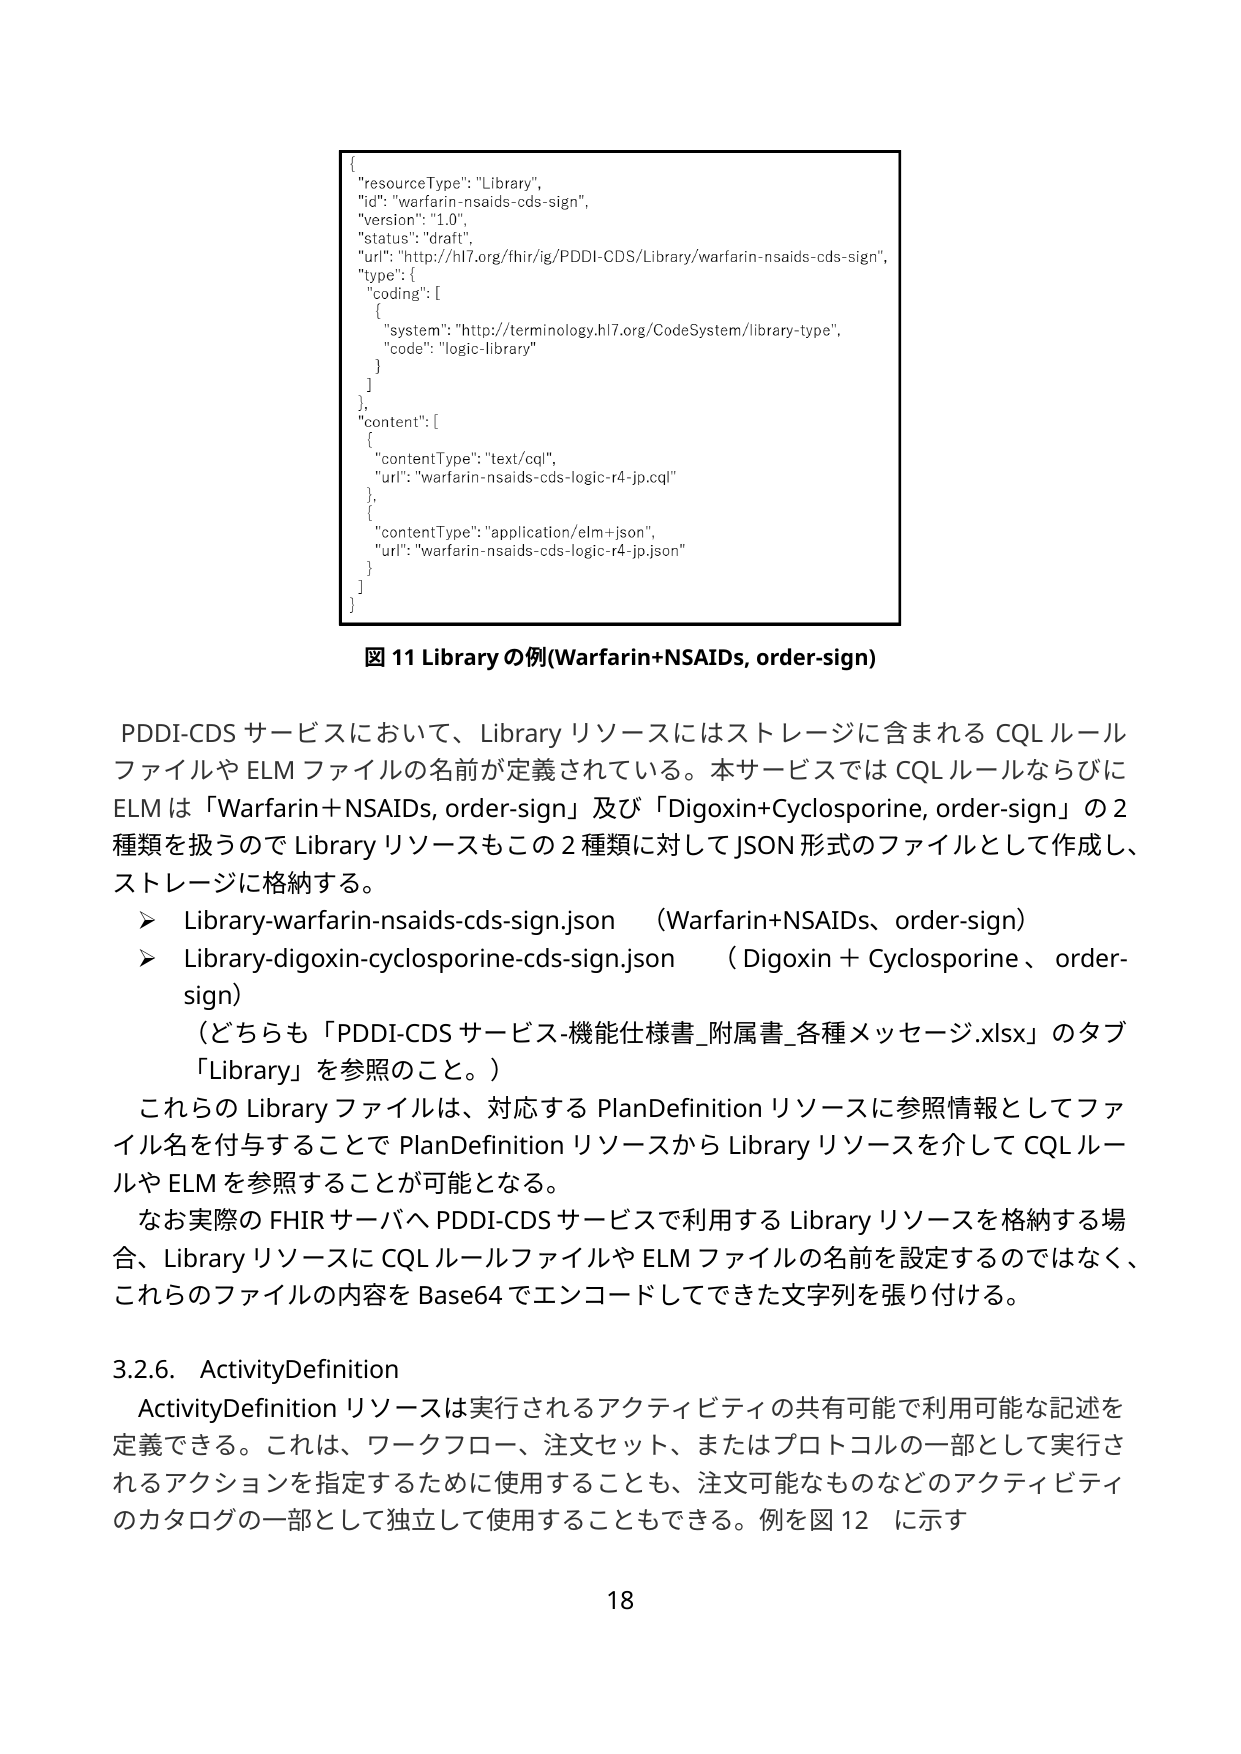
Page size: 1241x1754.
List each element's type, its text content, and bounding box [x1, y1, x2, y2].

text なお実際のFHIRサーバへPDDI-CDSサービスで利用するLibraryリソースを格納する場合、LibraryリソースにCQLルールファイルやELMファイルの名前を設定するのではなく、これらのファイルの内容をBase64でエンコードしてできた文字列を張り付ける。 [112, 1200, 1128, 1312]
picture [338, 150, 902, 626]
text PDDI-CDSサービスにおいて、Libraryリソースにはストレージに含まれるCQLルールファイルやELMファイルの名前が定義されている。本サービスではCQLルールならびにELMは「Warfarin＋NSAIDs, order-sign」及び「Digoxin+Cyclosporine, order-sign」の2種類を扱うのでLibraryリソースもこの2種類に対してJSON形式のファイルとして作成し、ストレージに格納する。 [112, 712, 1128, 900]
text これらのLibraryファイルは、対応するPlanDefinitionリソースに参照情報としてファイル名を付与することでPlanDefinitionリソースからLibraryリソースを介してCQLルールやELMを参照することが可能となる。 [112, 1087, 1128, 1200]
list （どちらも「PDDI-CDSサービス-機能仕様書_附属書_各種メッセージ.xlsx」のタブ「Library」を参照のこと。） [183, 1012, 1128, 1087]
list Library-warfarin-nsaids-cds-sign.json （Warfarin+NSAIDs、order-sign） [137, 900, 1128, 937]
list Library-digoxin-cyclosporine-cds-sign.json （Digoxin＋Cyclosporine、order-sign） [137, 937, 1128, 1012]
subtitle ActivityDefinition [112, 1350, 1103, 1387]
text ActivityDefinitionリソースは実行されるアクティビティの共有可能で利用可能な記述を定義できる。これは、ワークフロー、注文セット、またはプロトコルの一部として実行されるアクションを指定するために使用することも、注文可能なものなどのアクティビティのカタログの一部として独立して使用することもできる。例を図 12 に示す [112, 1387, 1128, 1537]
